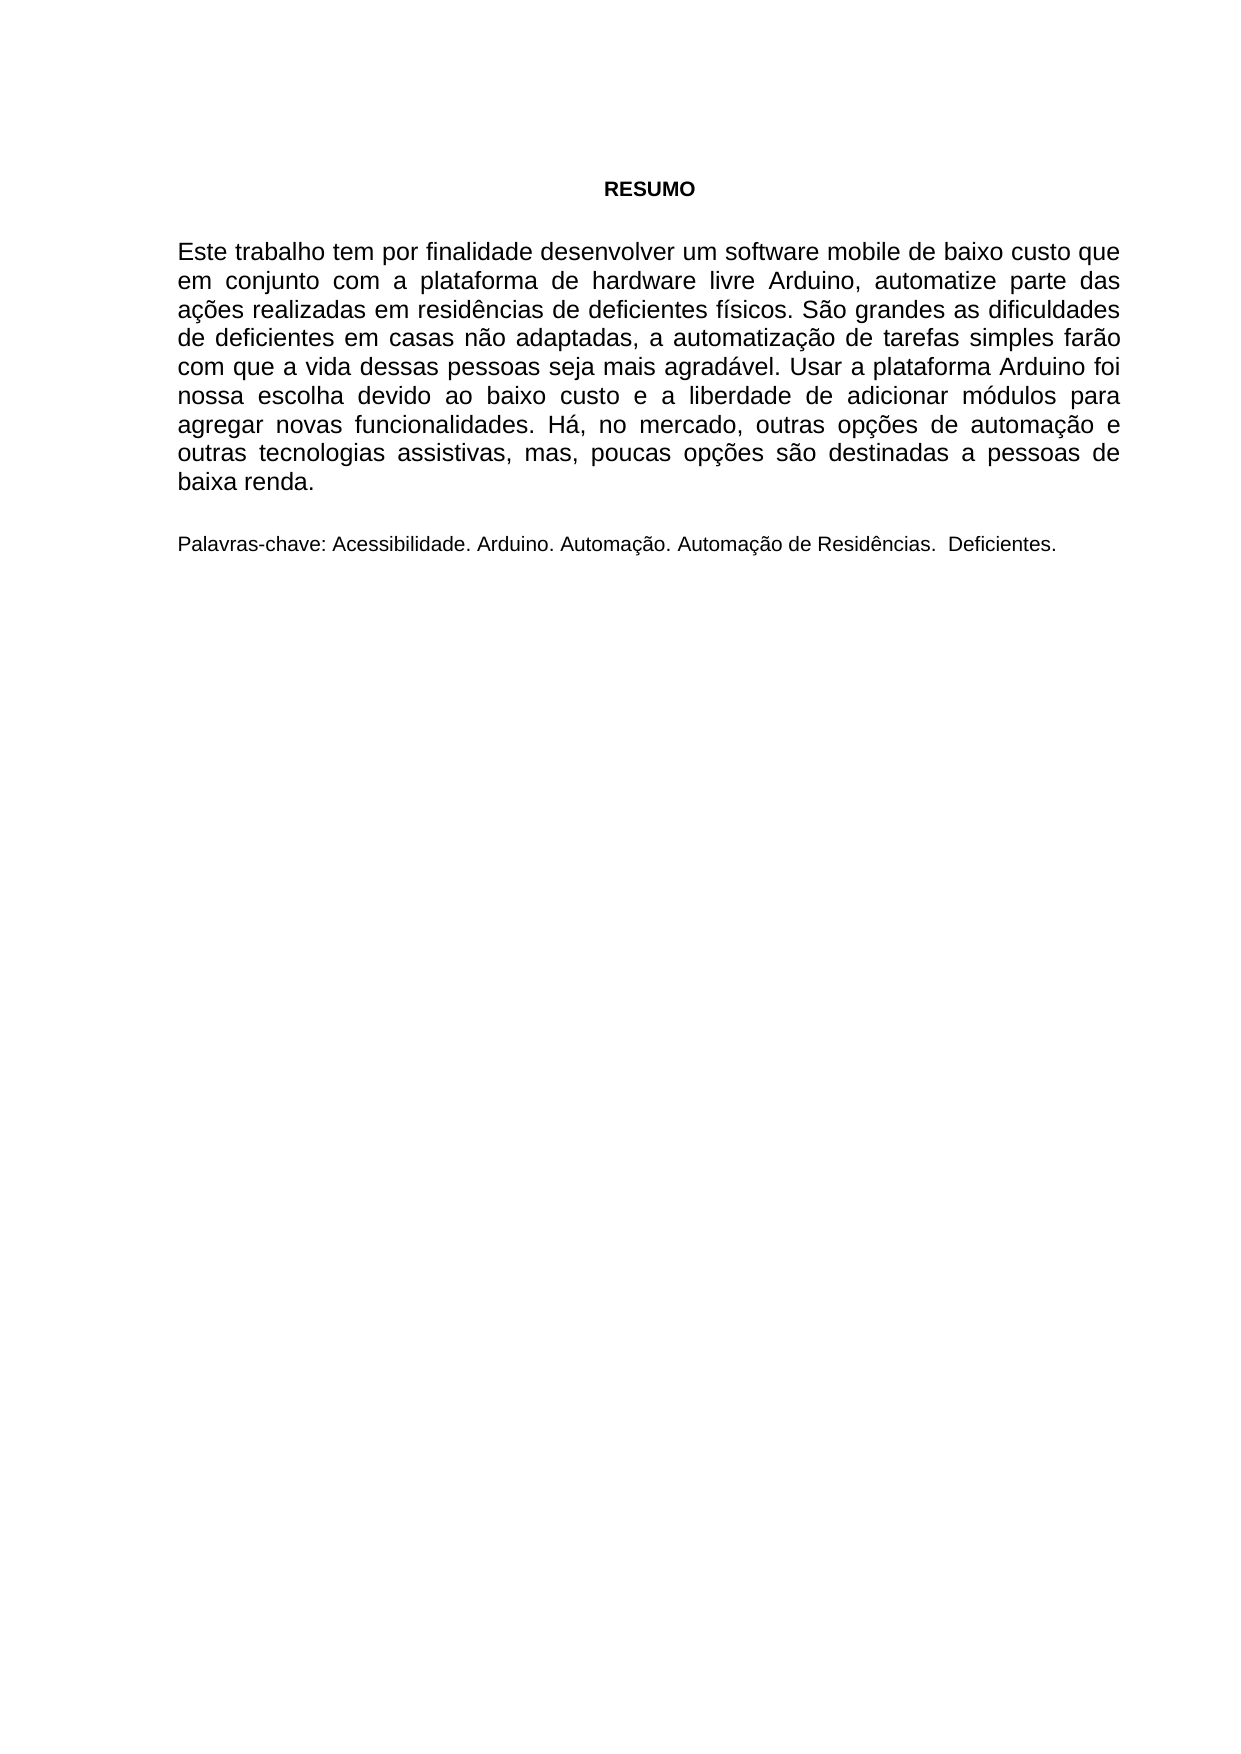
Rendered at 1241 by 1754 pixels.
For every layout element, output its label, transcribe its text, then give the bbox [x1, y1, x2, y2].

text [177, 177, 1122, 201]
text Palavras-chave: Acessibilidade. Arduino. Automação. Automação de Residências. Deficientes. [177, 532, 1122, 556]
text Este trabalho tem por finalidade desenvolver um software mobile de baixo custo que em conjunto com a plataforma de hardware livre Arduino, automatize parte das ações realizadas em residências de deficientes físicos. São grandes as dificuldades de deficientes em casas não adaptadas, a automatização de tarefas simples farão com que a vida dessas pessoas seja mais agradável. Usar a plataforma Arduino foi nossa escolha devido ao baixo custo e a liberdade de adicionar módulos para agregar novas funcionalidades. Há, no mercado, outras opções de automação e outras tecnologias assistivas, mas, poucas opções são destinadas a pessoas de baixa renda. [177, 237, 1122, 496]
